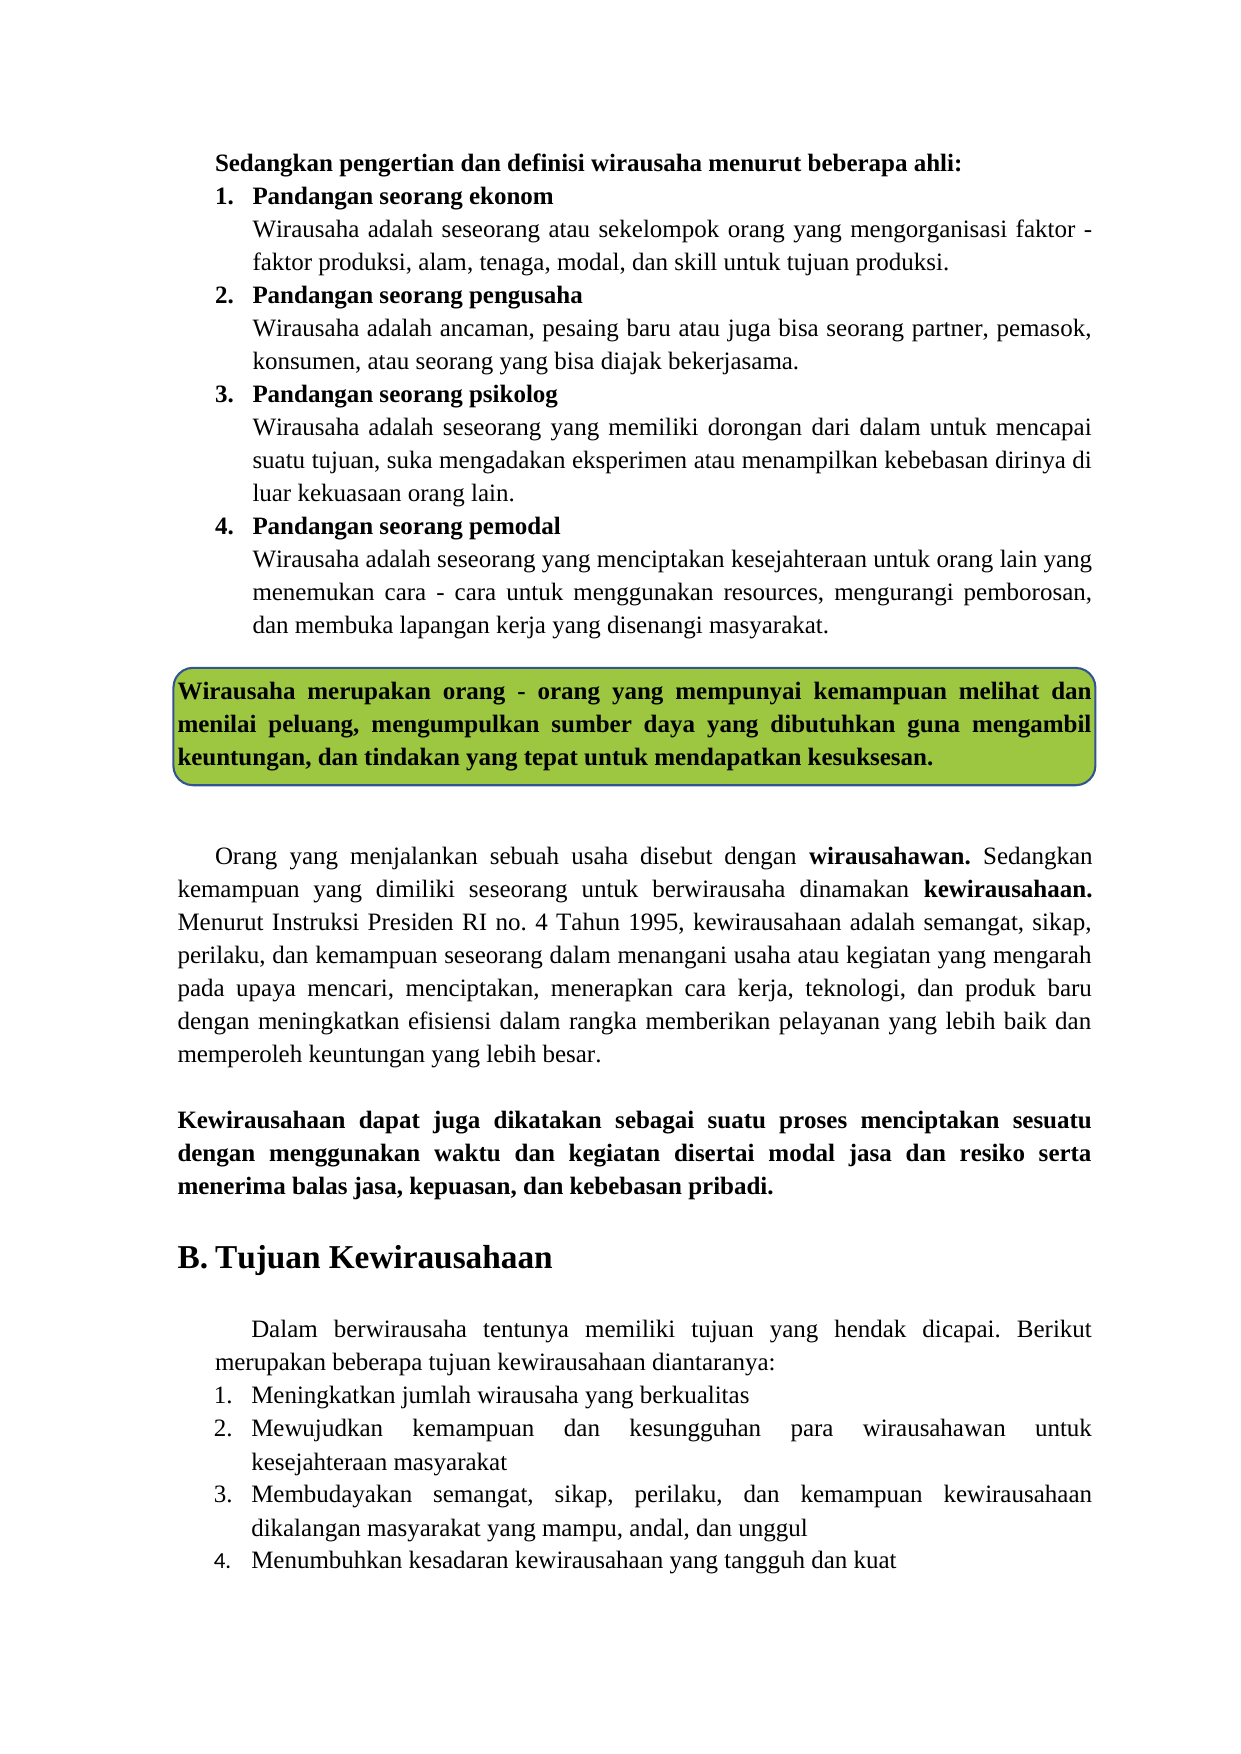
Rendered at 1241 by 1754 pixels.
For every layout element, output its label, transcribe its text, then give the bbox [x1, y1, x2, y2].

list Pandangan seorang pemodal [215, 511, 1092, 540]
text Dalam berwirausaha tentunya memiliki tujuan yang hendak dicapai. Berikut merupakan beberapa tujuan kewirausahaan diantaranya: [215, 1314, 1092, 1376]
list Tujuan Kewirausahaan [177, 1237, 1092, 1276]
list Pandangan seorang ekonom [215, 181, 1092, 209]
list Membudayakan semangat, sikap, perilaku, dan kemampuan kewirausahaan dikalangan masyarakat yang mampu, andal, dan unggul [213, 1479, 1092, 1541]
text Sedangkan pengertian dan definisi wirausaha menurut beberapa ahli: [215, 148, 1092, 176]
text Wirausaha adalah seseorang yang memiliki dorongan dari dalam untuk mencapai suatu tujuan, suka mengadakan eksperimen atau menampilkan kebebasan dirinya di luar kekuasaan orang lain. [252, 412, 1092, 507]
text Wirausaha adalah ancaman, pesaing baru atau juga bisa seorang partner, pemasok, konsumen, atau seorang yang bisa diajak bekerjasama. [252, 313, 1092, 374]
list Mewujudkan kemampuan dan kesungguhan para wirausahawan untuk kesejahteraan masyarakat [213, 1413, 1092, 1475]
list Menumbuhkan kesadaran kewirausahaan yang tangguh dan kuat [213, 1546, 1092, 1575]
text Wirausaha adalah seseorang atau sekelompok orang yang mengorganisasi faktor - faktor produksi, alam, tenaga, modal, dan skill untuk tujuan produksi. [252, 214, 1092, 276]
text Kewirausahaan dapat juga dikatakan sebagai suatu proses menciptakan sesuatu dengan menggunakan waktu dan kegiatan disertai modal jasa dan resiko serta menerima balas jasa, kepuasan, dan kebebasan pribadi. [177, 1105, 1092, 1200]
list Pandangan seorang psikolog [215, 379, 1092, 408]
text Wirausaha adalah seseorang yang menciptakan kesejahteraan untuk orang lain yang menemukan cara - cara untuk menggunakan resources, mengurangi pemborosan, dan membuka lapangan kerja yang disenangi masyarakat. [252, 544, 1092, 639]
list Pandangan seorang pengusaha [215, 280, 1092, 308]
text Orang yang menjalankan sebuah usaha disebut dengan wirausahawan. Sedangkan kemampuan yang dimiliki seseorang untuk berwirausaha dinamakan kewirausahaan. Menurut Instruksi Presiden RI no. 4 Tahun 1995, kewirausahaan adalah semangat, sikap, perilaku, dan kemampuan seseorang dalam menangani usaha atau kegiatan yang mengarah pada upaya mencari, menciptakan, menerapkan cara kerja, teknologi, dan produk baru dengan meningkatkan efisiensi dalam rangka memberikan pelayanan yang lebih baik dan memperoleh keuntungan yang lebih besar. [177, 841, 1092, 1068]
list Meningkatkan jumlah wirausaha yang berkualitas [213, 1381, 1092, 1409]
text Wirausaha merupakan orang - orang yang mempunyai kemampuan melihat dan menilai peluang, mengumpulkan sumber daya yang dibutuhkan guna mengambil keuntungan, dan tindakan yang tepat untuk mendapatkan kesuksesan. [177, 676, 1092, 771]
